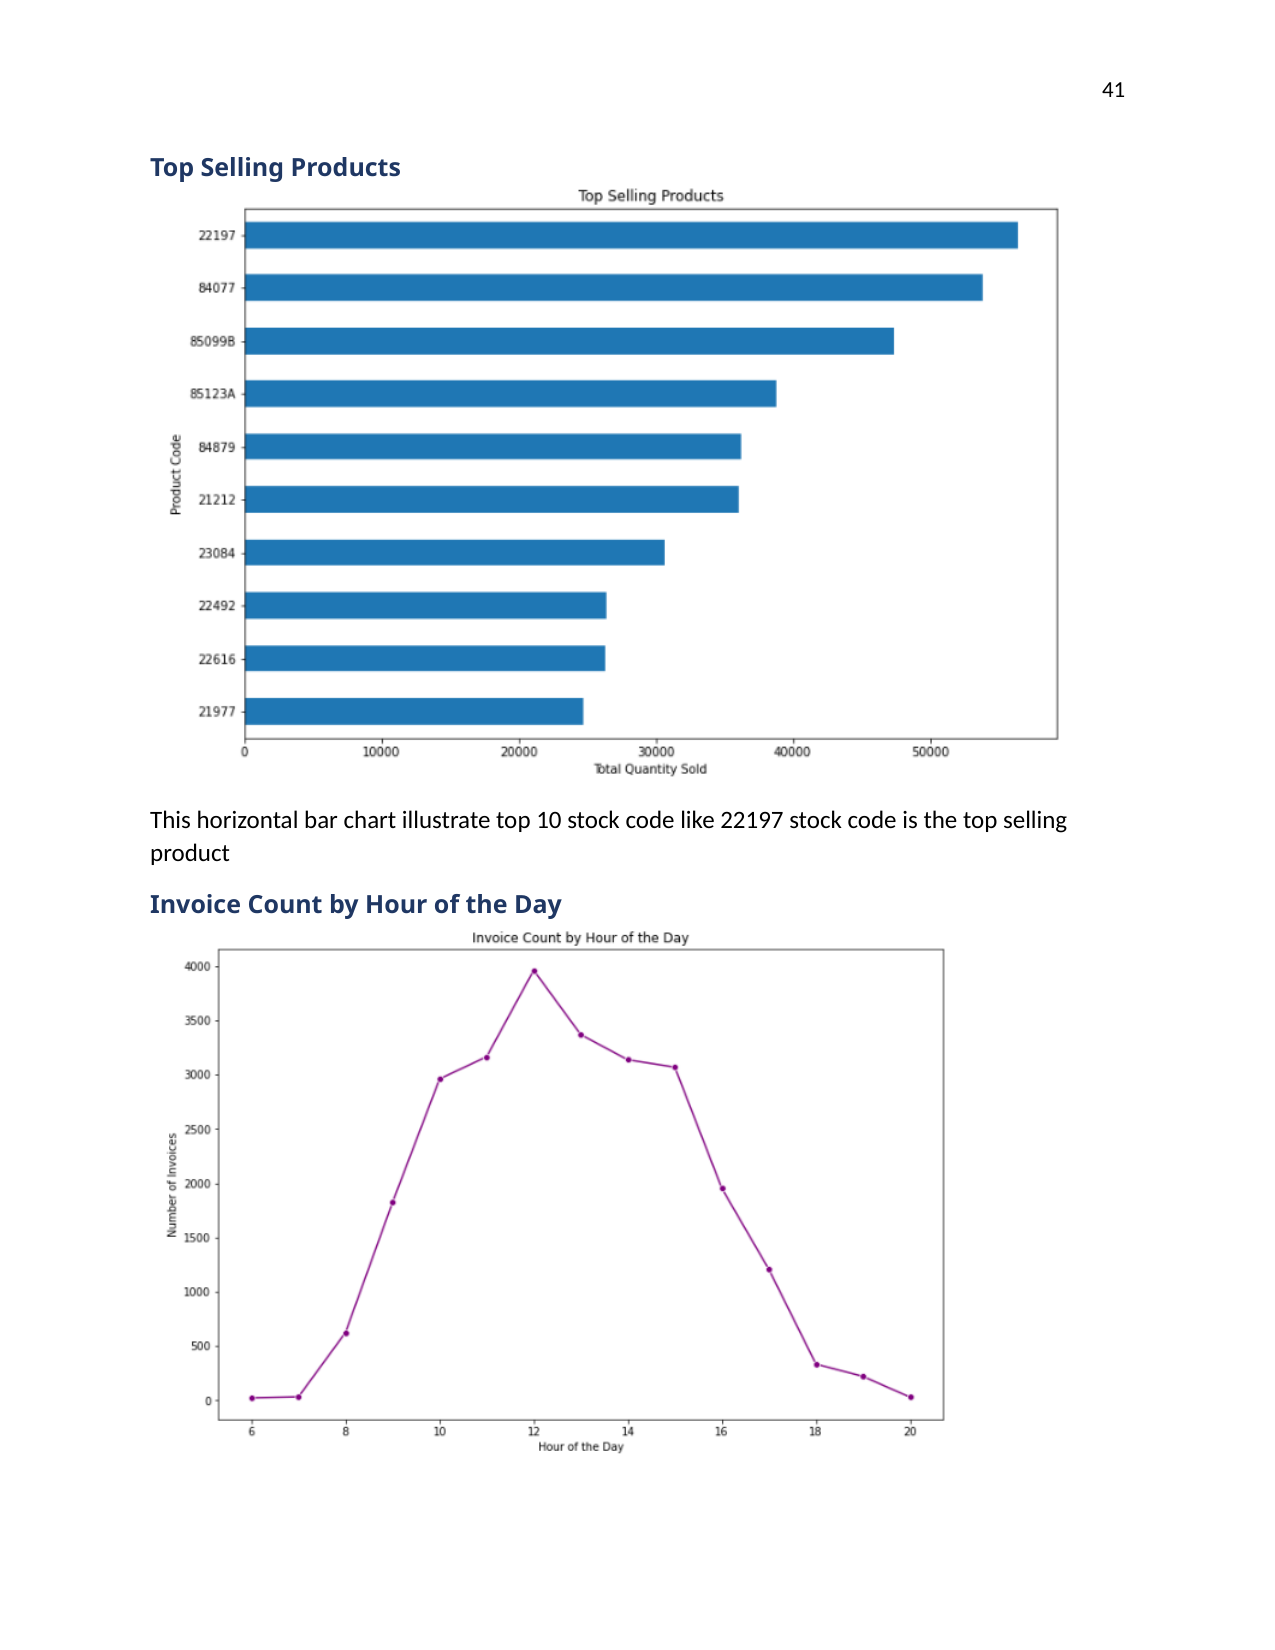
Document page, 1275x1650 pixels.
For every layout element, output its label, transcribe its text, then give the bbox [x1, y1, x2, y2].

subtitle Invoice Count by Hour of the Day [150, 887, 1125, 921]
picture [150, 923, 965, 1469]
subtitle Top Selling Products [150, 150, 1125, 184]
text This horizontal bar chart illustrate top 10 stock code like 22197 stock code is the top selling product [150, 804, 1125, 867]
picture [150, 186, 1091, 786]
